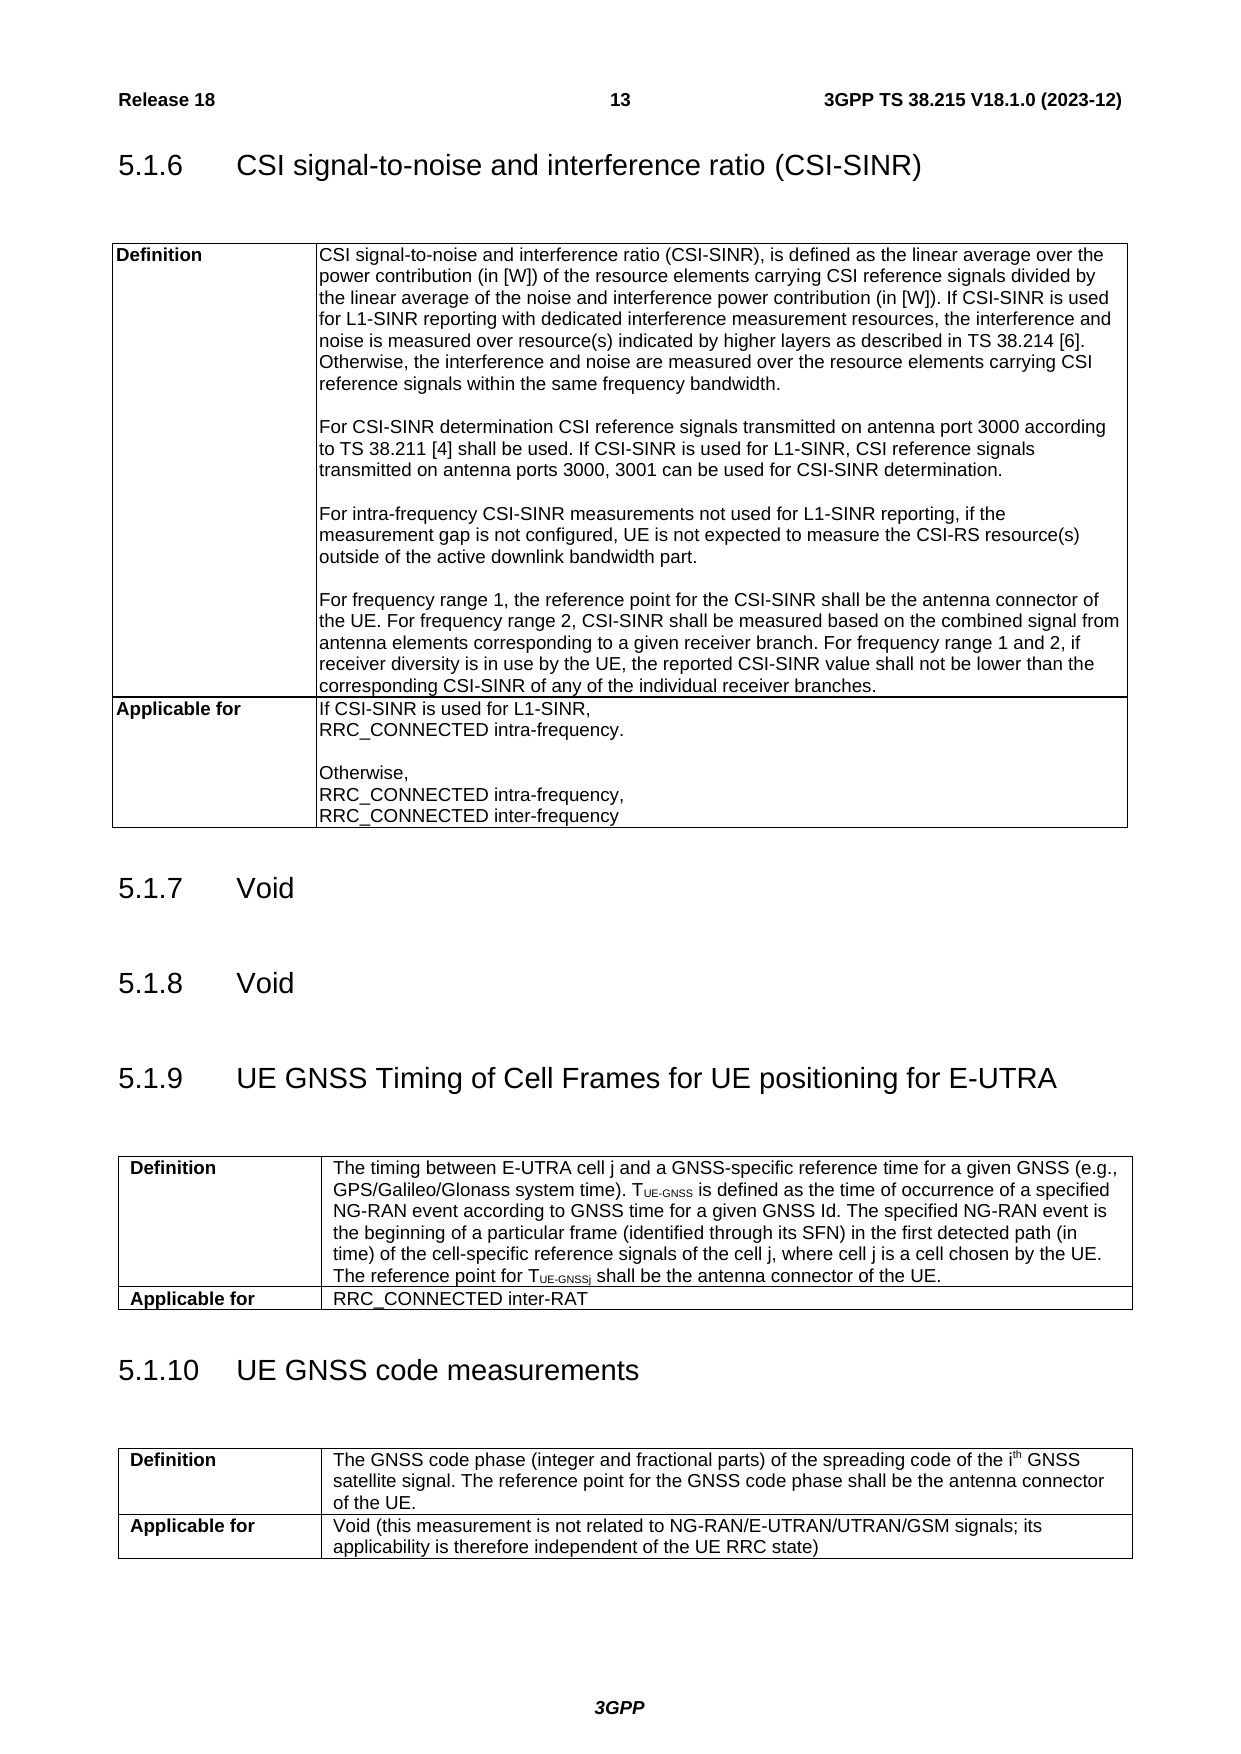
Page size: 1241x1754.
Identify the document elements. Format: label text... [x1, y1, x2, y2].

table_header The timing between E-UTRA cell j and a GNSS-specific reference time for a given GNSS (e.g., GPS/Galileo/Glonass system time). TUE-GNSS is defined as the time of occurrence of a specified NG-RAN event according to GNSS time for a given GNSS Id. The specified NG-RAN event is the beginning of a particular frame (identified through its SFN) in the first detected path (in time) of the cell-specific reference signals of the cell j, where cell j is a cell chosen by the UE. The reference point for TUE-GNSSj shall be the antenna connector of the UE. [322, 1157, 1132, 1286]
table_header Definition [119, 1449, 321, 1513]
subtitle 5.1.10 UE GNSS code measurements [118, 1353, 1122, 1386]
subtitle 5.1.9 UE GNSS Timing of Cell Frames for UE positioning for E-UTRA [118, 1061, 1122, 1094]
table_cell Applicable for [119, 1515, 321, 1558]
table_header Definition [113, 244, 316, 696]
table_header Definition [119, 1157, 321, 1286]
subtitle 5.1.8 Void [118, 966, 1122, 999]
table_header The GNSS code phase (integer and fractional parts) of the spreading code of the ith GNSS satellite signal. The reference point for the GNSS code phase shall be the antenna connector of the UE. [322, 1449, 1132, 1513]
subtitle 5.1.7 Void [118, 871, 1122, 904]
table_cell Void (this measurement is not related to NG-RAN/E-UTRAN/UTRAN/GSM signals; its applicability is therefore independent of the UE RRC state) [322, 1515, 1132, 1558]
subtitle 5.1.6 CSI signal-to-noise and interference ratio (CSI-SINR) [118, 147, 1122, 181]
table_header CSI signal-to-noise and interference ratio (CSI-SINR), is defined as the linear average over the power contribution (in [W]) of the resource elements carrying CSI reference signals divided by the linear average of the noise and interference power contribution (in [W]). If CSI-SINR is used for L1-SINR reporting with dedicated interference measurement resources, the interference and noise is measured over resource(s) indicated by higher layers as described in TS 38.214 [6]. Otherwise, the interference and noise are measured over the resource elements carrying CSI reference signals within the same frequency bandwidth. For CSI-SINR determination CSI reference signals transmitted on antenna port 3000 according to TS 38.211 [4] shall be used. If CSI-SINR is used for L1-SINR, CSI reference signals transmitted on antenna ports 3000, 3001 can be used for CSI-SINR determination. For intra-frequency CSI-SINR measurements not used for L1-SINR reporting, if the measurement gap is not configured, UE is not expected to measure the CSI-RS resource(s) outside of the active downlink bandwidth part. For frequency range 1, the reference point for the CSI-SINR shall be the antenna connector of the UE. For frequency range 2, CSI-SINR shall be measured based on the combined signal from antenna elements corresponding to a given receiver branch. For frequency range 1 and 2, if receiver diversity is in use by the UE, the reported CSI-SINR value shall not be lower than the corresponding CSI-SINR of any of the individual receiver branches. [317, 244, 1127, 696]
table_cell Applicable for [119, 1287, 321, 1309]
table_cell Applicable for [113, 698, 316, 827]
table_cell If CSI-SINR is used for L1-SINR, RRC_CONNECTED intra-frequency. Otherwise, RRC_CONNECTED intra-frequency, RRC_CONNECTED inter-frequency [317, 698, 1127, 827]
table_cell RRC_CONNECTED inter-RAT [322, 1287, 1132, 1309]
